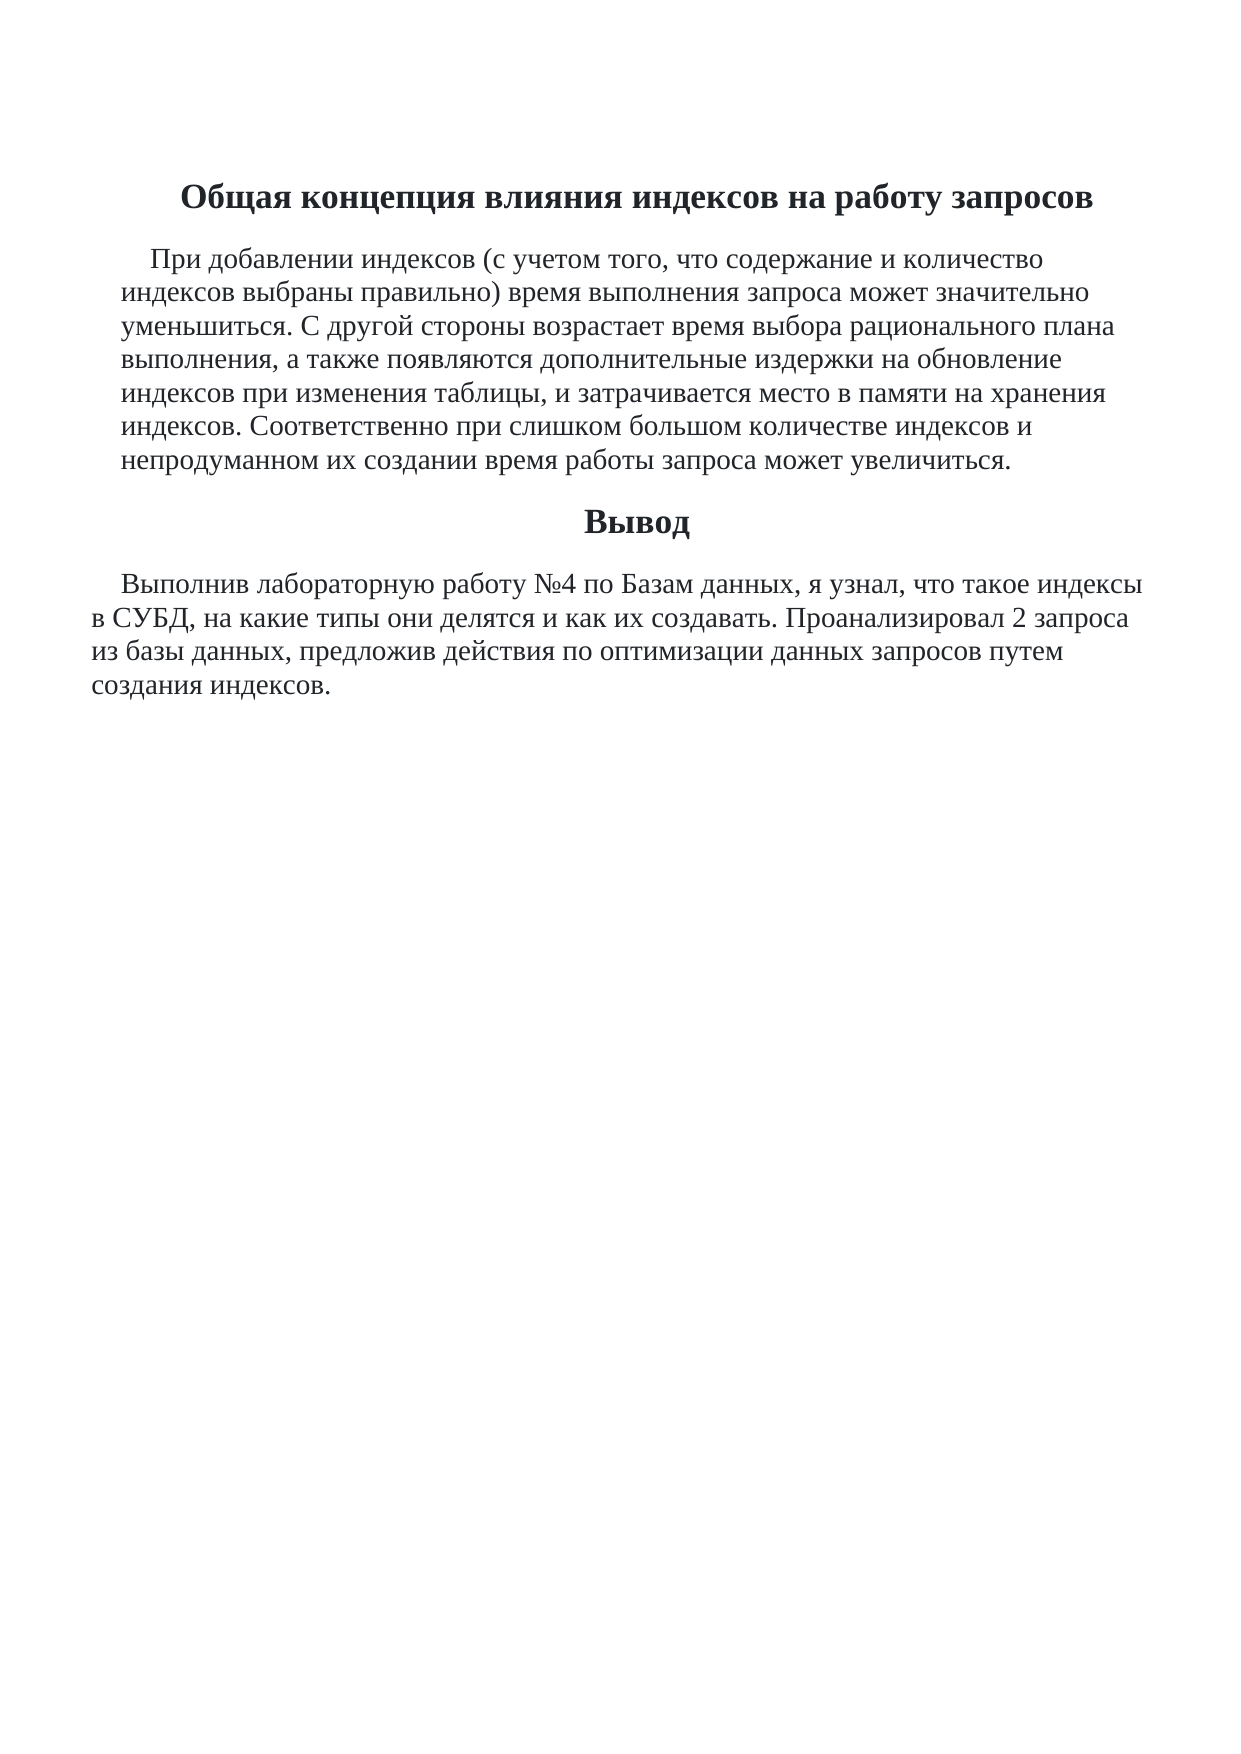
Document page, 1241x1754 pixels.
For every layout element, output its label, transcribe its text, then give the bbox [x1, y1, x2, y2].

subtitle Общая концепция влияния индексов на работу запросов [121, 175, 1153, 216]
text Выполнив лабораторную работу №4 по Базам данных, я узнал, что такое индексы в СУБД, на какие типы они делятся и как их создавать. Проанализировал 2 запроса из базы данных, предложив действия по оптимизации данных запросов путем создания индексов. [91, 566, 1153, 701]
subtitle Вывод [121, 501, 1153, 541]
text При добавлении индексов (с учетом того, что содержание и количество индексов выбраны правильно) время выполнения запроса может значительно уменьшиться. С другой стороны возрастает время выбора рационального плана выполнения, а также появляются дополнительные издержки на обновление индексов при изменения таблицы, и затрачивается место в памяти на хранения индексов. Соответственно при слишком большом количестве индексов и непродуманном их создании время работы запроса может увеличиться. [121, 241, 1153, 476]
